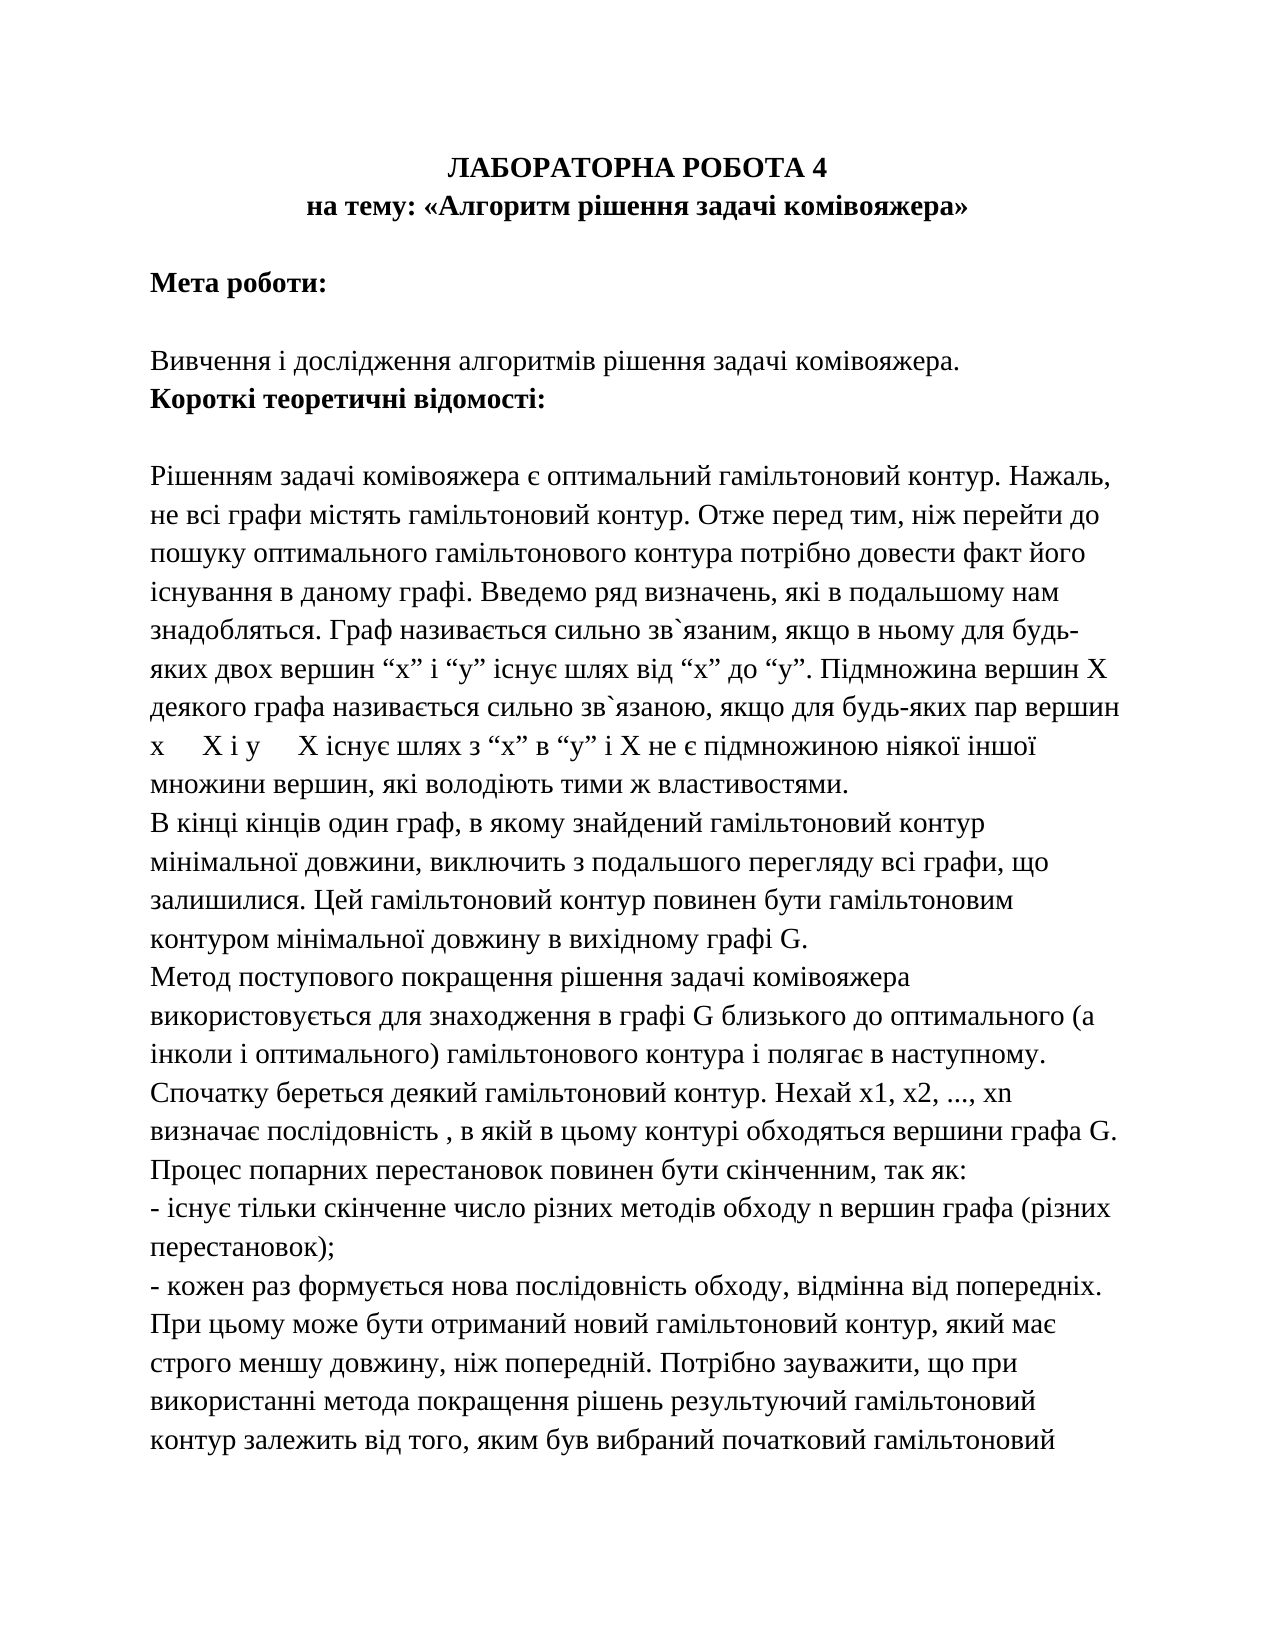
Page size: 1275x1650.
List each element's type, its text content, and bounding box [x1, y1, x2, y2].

text ЛАБОРАТОРНА РОБОТА 4 [150, 150, 1125, 183]
text - кожен раз формується нова послідовність обходу, відмінна від попередніх. [150, 1268, 1125, 1301]
text Метод поступового покращення рішення задачі комівояжера використовується для знаходження в графі G близького до оптимального (а інколи і оптимального) гамільтонового контура і полягає в наступному. Спочатку береться деякий гамільтоновий контур. Нехай х1, х2, ..., хn визначає послідовність , в якій в цьому контурі обходяться вершини графа G. [150, 959, 1125, 1147]
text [150, 1306, 1125, 1455]
text Процес попарних перестановок повинен бути скінченним, так як: [150, 1152, 1125, 1186]
text В кінці кінців один граф, в якому знайдений гамільтоновий контур мінімальної довжини, виключить з подальшого перегляду всі графи, що залишилися. Цей гамільтоновий контур повинен бути гамільтоновим контуром мінімальної довжину в вихідному графі G. [150, 805, 1125, 954]
text Вивчення і дослідження алгоритмів рішення задачі комівояжера. [150, 343, 1125, 376]
text Рішенням задачі комівояжера є оптимальний гамільтоновий контур. Нажаль, не всі графи містять гамільтоновий контур. Отже перед тим, ніж перейти до пошуку оптимального гамільтонового контура потрібно довести факт його існування в даному графі. Введемо ряд визначень, які в подальшому нам знадобляться. Граф називається сильно зв`язаним, якщо в ньому для будь-яких двох вершин “х” і “у” існує шлях від “х” до “у”. Підмножина вершин Х деякого графа називається сильно зв`язаною, якщо для будь-яких пар вершин х  Х і у  Х існує шлях з “х” в “у” і Х не є підмножиною ніякої іншої множини вершин, які володіють тими ж властивостями. [150, 458, 1125, 800]
text - існує тільки скінченне число різних методів обходу n вершин графа (різних перестановок); [150, 1191, 1125, 1263]
text Мета роботи: [150, 266, 1125, 299]
text Короткі теоретичні відомості: [150, 381, 1125, 415]
text на тему: «Алгоритм рішення задачі комівояжера» [150, 188, 1125, 222]
